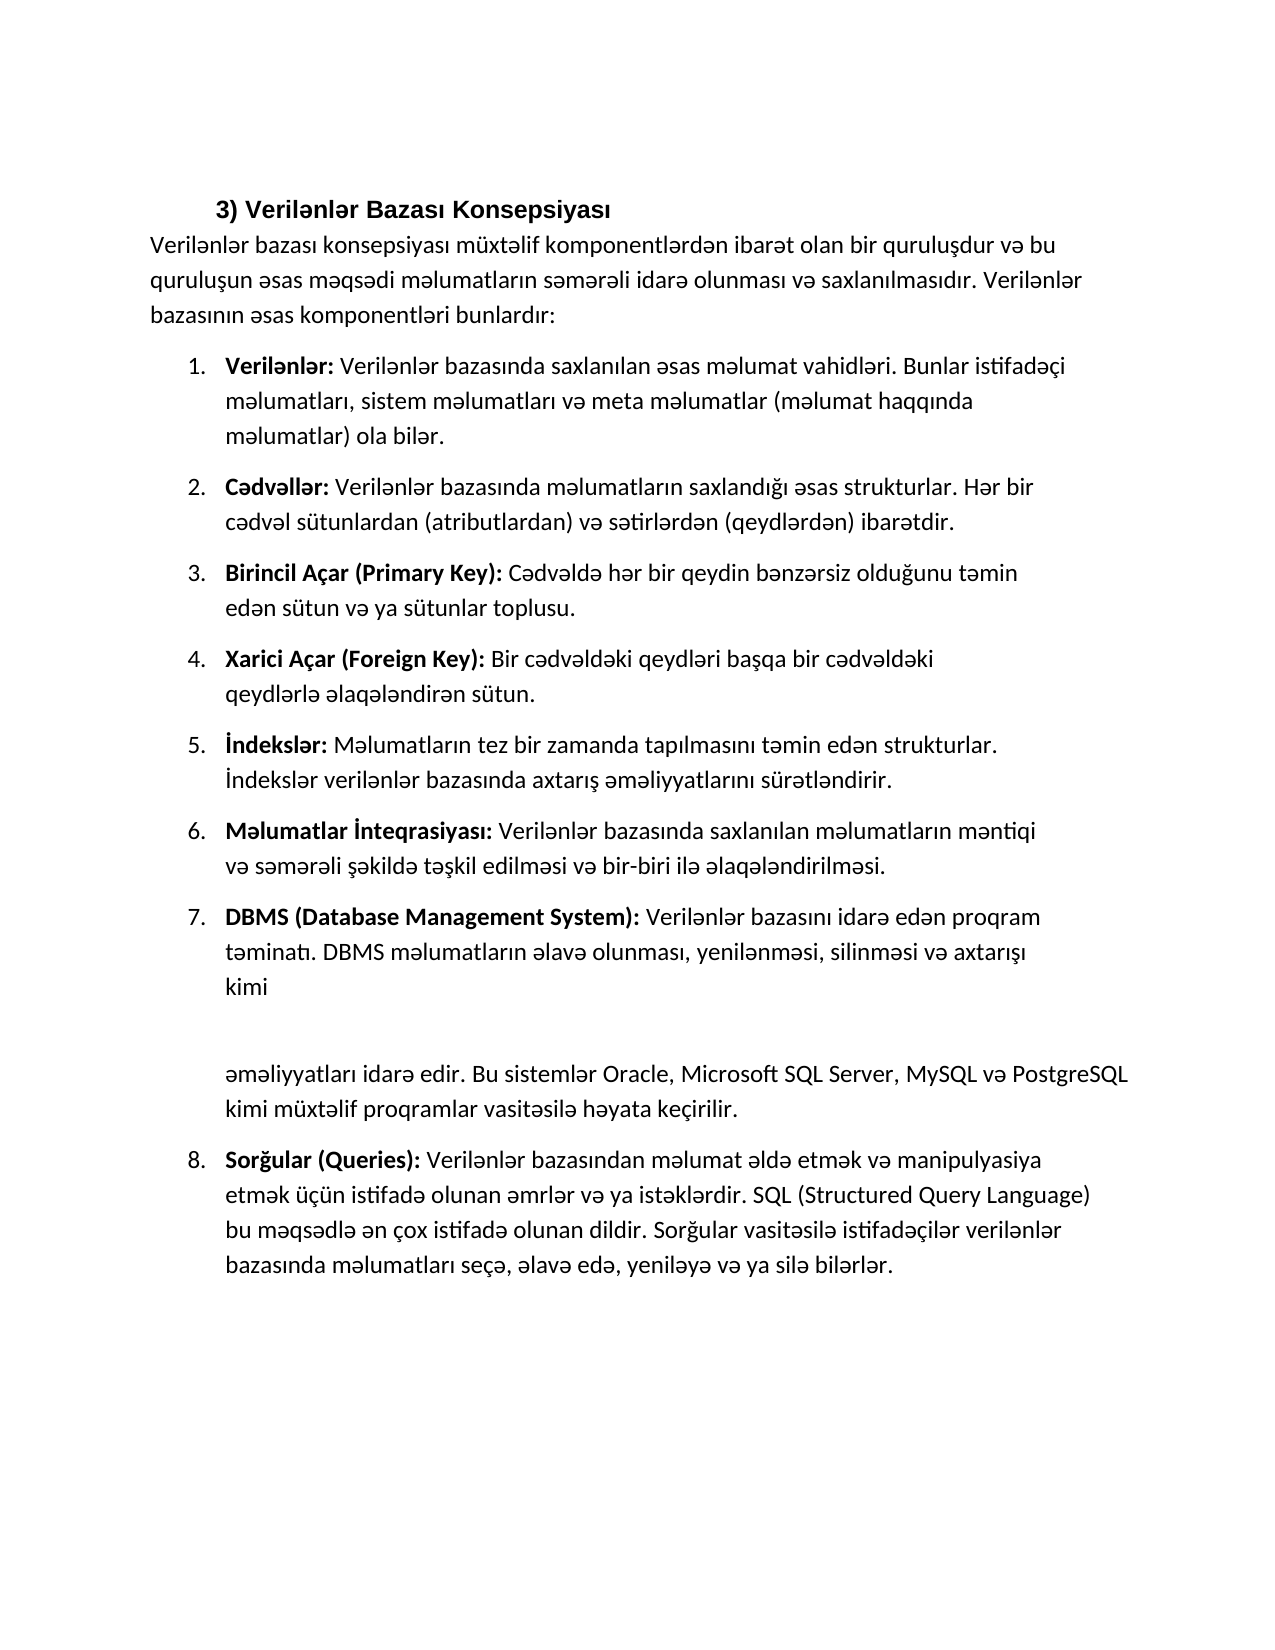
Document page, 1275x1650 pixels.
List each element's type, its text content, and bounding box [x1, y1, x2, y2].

list Sorğular (Queries): Verilənlər bazasından məlumat əldə etmək və manipulyasiya etmək üçün istifadə olunan əmrlər və ya istəklərdir. SQL (Structured Query Language) bu məqsədlə ən çox istifadə olunan dildir. Sorğular vasitəsilə istifadəçilər verilənlər bazasında məlumatları seçə, əlavə edə, yeniləyə və ya silə bilərlər. [187, 1144, 1109, 1280]
list Cədvəllər: Verilənlər bazasında məlumatların saxlandığı əsas strukturlar. Hər bir cədvəl sütunlardan (atributlardan) və sətirlərdən (qeydlərdən) ibarətdir. [187, 471, 1100, 537]
text əməliyyatları idarə edir. Bu sistemlər Oracle, Microsoft SQL Server, MySQL və PostgreSQL kimi müxtəlif proqramlar vasitəsilə həyata keçirilir. [225, 1058, 1133, 1123]
text Verilənlər bazası konsepsiyası müxtəlif komponentlərdən ibarət olan bir quruluşdur və bu quruluşun əsas məqsədi məlumatların səmərəli idarə olunması və saxlanılmasıdır. Verilənlər bazasının əsas komponentləri bunlardır: [150, 229, 1116, 330]
list Xarici Açar (Foreign Key): Bir cədvəldəki qeydləri başqa bir cədvəldəki qeydlərlə əlaqələndirən sütun. [187, 643, 1032, 709]
list İndekslər: Məlumatların tez bir zamanda tapılmasını təmin edən strukturlar. İndekslər verilənlər bazasında axtarış əməliyyatlarını sürətləndirir. [187, 729, 1092, 794]
list DBMS (Database Management System): Verilənlər bazasını idarə edən proqram təminatı. DBMS məlumatların əlavə olunması, yenilənməsi, silinməsi və axtarışı kimi [187, 901, 1074, 1002]
subtitle Verilənlər Bazası Konsepsiyası [216, 195, 1162, 224]
list Məlumatlar İnteqrasiyası: Verilənlər bazasında saxlanılan məlumatların məntiqi və səmərəli şəkildə təşkil edilməsi və bir-biri ilə əlaqələndirilməsi. [187, 815, 1062, 881]
list Birincil Açar (Primary Key): Cədvəldə hər bir qeydin bənzərsiz olduğunu təmin edən sütun və ya sütunlar toplusu. [187, 557, 1073, 623]
list Verilənlər: Verilənlər bazasında saxlanılan əsas məlumat vahidləri. Bunlar istifadəçi məlumatları, sistem məlumatları və meta məlumatlar (məlumat haqqında məlumatlar) ola bilər. [187, 350, 1103, 451]
